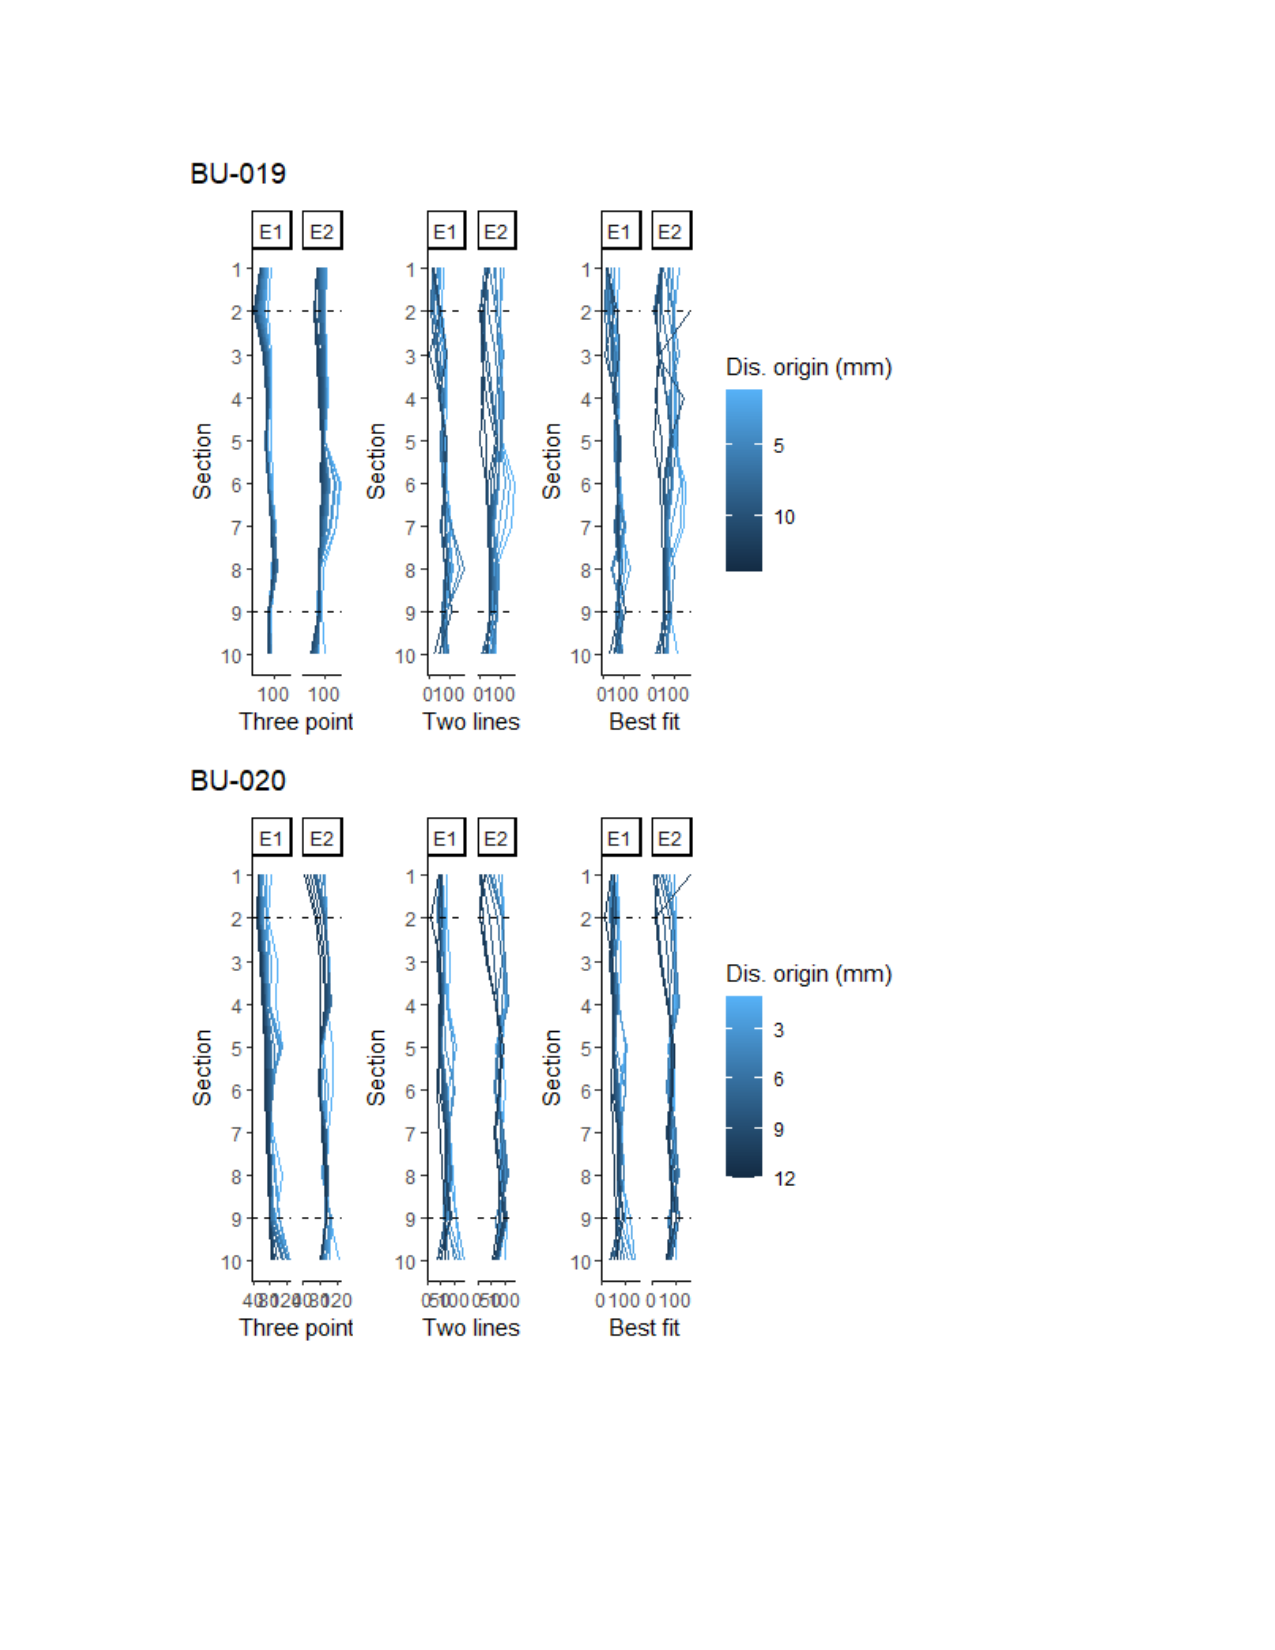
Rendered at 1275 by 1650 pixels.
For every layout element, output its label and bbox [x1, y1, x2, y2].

picture [168, 150, 927, 1363]
